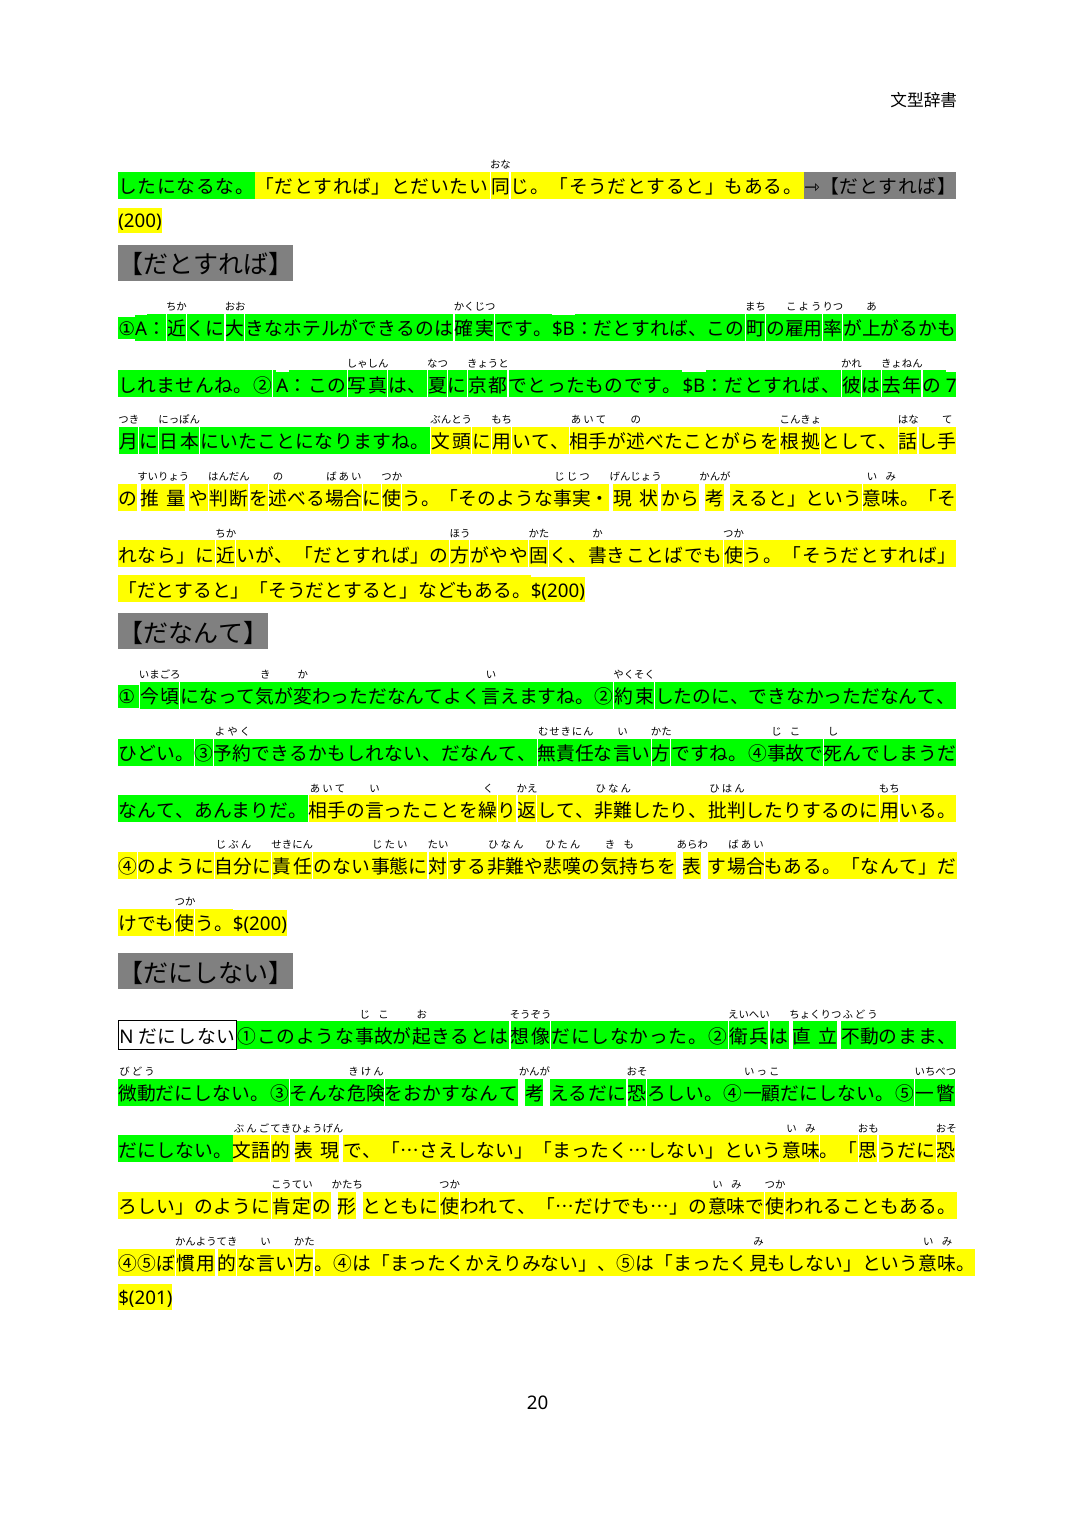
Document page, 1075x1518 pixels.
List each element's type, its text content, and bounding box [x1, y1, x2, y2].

text ①になってがわっただなんてよくえますね。②したのに、できなかっただなんて、ひどい。③できるかもしれない、だなんて、ないですね。④でんでしまうだなんて、あんまりだ。のったことをりして、したり、したりするのにいる。④のようににのないにするやのちをすもある。「なんて」だけでもう。$(200) [118, 660, 957, 943]
subtitle 【だなんて】 [118, 603, 957, 660]
subtitle 【だにしない】 [118, 943, 957, 1000]
text ①A：くにきなホテルができるのはです。$B：だとすれば、こののががるかもしれませんね。②A：このは、にでとったものです。$B：だとすれば、はの7ににいたことになりますね。にいて、がべたことがらをとして、しのやをべるにう。「そのような・からえると」という。「それなら」にいが、「だとすれば」のがややく、きことばでもう。「そうだとすれば」「だとすると」「そうだとすると」などもある。$(200) [118, 291, 957, 603]
subtitle 【だとすれば】 [118, 235, 957, 291]
text Nだにしない①このようながきるとはだにしなかった。②はのまま、だにしない。③そんなをおかすなんてえるだにろしい。④だにしない。⑤だにしない。で、「…さえしない」「まったく…しない」という。「うだにろしい」のようにのとともにわれて、「…だけでも…」のでわれることもある。④⑤ぼない。④は「まったくかえりみない」、⑤は「まったくもしない」という。$(201) [118, 1000, 957, 1311]
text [118, 150, 957, 235]
